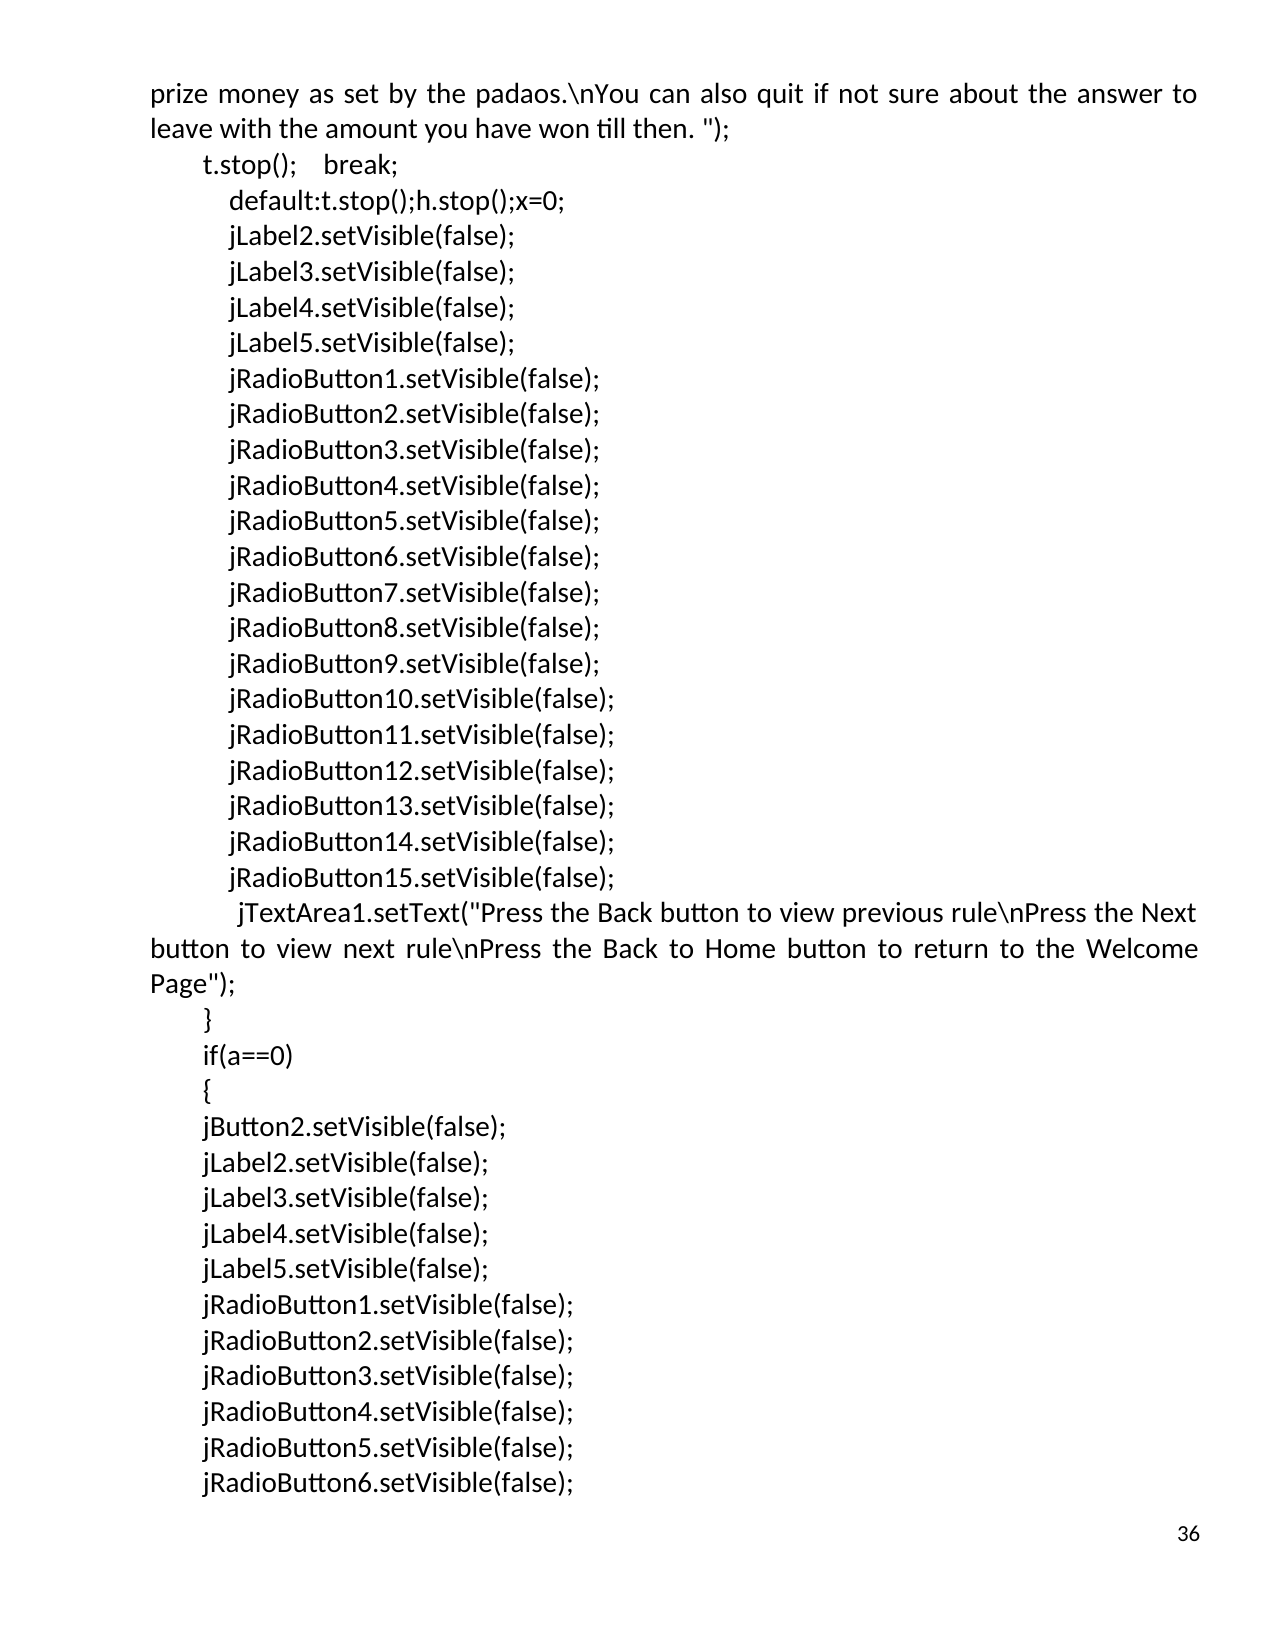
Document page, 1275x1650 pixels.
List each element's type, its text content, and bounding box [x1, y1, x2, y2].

text t.stop(); break; [150, 146, 1200, 182]
text jRadioButton1.setVisible(false); [150, 1286, 1200, 1322]
text jRadioButton15.setVisible(false); [150, 859, 1200, 894]
text jLabel2.setVisible(false); [150, 1144, 1200, 1179]
text jRadioButton1.setVisible(false); [150, 360, 1200, 396]
text jRadioButton6.setVisible(false); [150, 538, 1200, 574]
text jTextArea1.setText("Press the Back button to view previous rule\nPress the Next button to view next rule\nPress the Back to Home button to return to the Welcome Page"); [150, 894, 1200, 1001]
text jLabel4.setVisible(false); [150, 289, 1200, 324]
text jLabel5.setVisible(false); [150, 324, 1200, 360]
text jLabel3.setVisible(false); [150, 1179, 1200, 1215]
text jRadioButton9.setVisible(false); [150, 645, 1200, 681]
text jRadioButton8.setVisible(false); [150, 609, 1200, 645]
text jLabel2.setVisible(false); [150, 217, 1200, 253]
text jLabel5.setVisible(false); [150, 1251, 1200, 1286]
text jRadioButton4.setVisible(false); [150, 1393, 1200, 1429]
text jRadioButton5.setVisible(false); [150, 502, 1200, 538]
text jRadioButton3.setVisible(false); [150, 431, 1200, 467]
text jButton2.setVisible(false); [150, 1108, 1200, 1144]
text jRadioButton6.setVisible(false); [150, 1464, 1200, 1500]
text } [150, 1001, 1200, 1037]
text if(a==0) [150, 1037, 1200, 1072]
text jRadioButton12.setVisible(false); [150, 752, 1200, 787]
text jRadioButton3.setVisible(false); [150, 1357, 1200, 1393]
text jRadioButton13.setVisible(false); [150, 787, 1200, 823]
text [150, 75, 1200, 146]
text jRadioButton4.setVisible(false); [150, 467, 1200, 502]
text { [150, 1072, 1200, 1108]
text jRadioButton7.setVisible(false); [150, 574, 1200, 609]
text jRadioButton10.setVisible(false); [150, 681, 1200, 716]
text jLabel4.setVisible(false); [150, 1215, 1200, 1251]
text jRadioButton5.setVisible(false); [150, 1429, 1200, 1464]
text jRadioButton2.setVisible(false); [150, 396, 1200, 431]
text default:t.stop();h.stop();x=0; [150, 182, 1200, 217]
text jLabel3.setVisible(false); [150, 253, 1200, 289]
text jRadioButton14.setVisible(false); [150, 823, 1200, 859]
text jRadioButton11.setVisible(false); [150, 716, 1200, 752]
text jRadioButton2.setVisible(false); [150, 1322, 1200, 1357]
